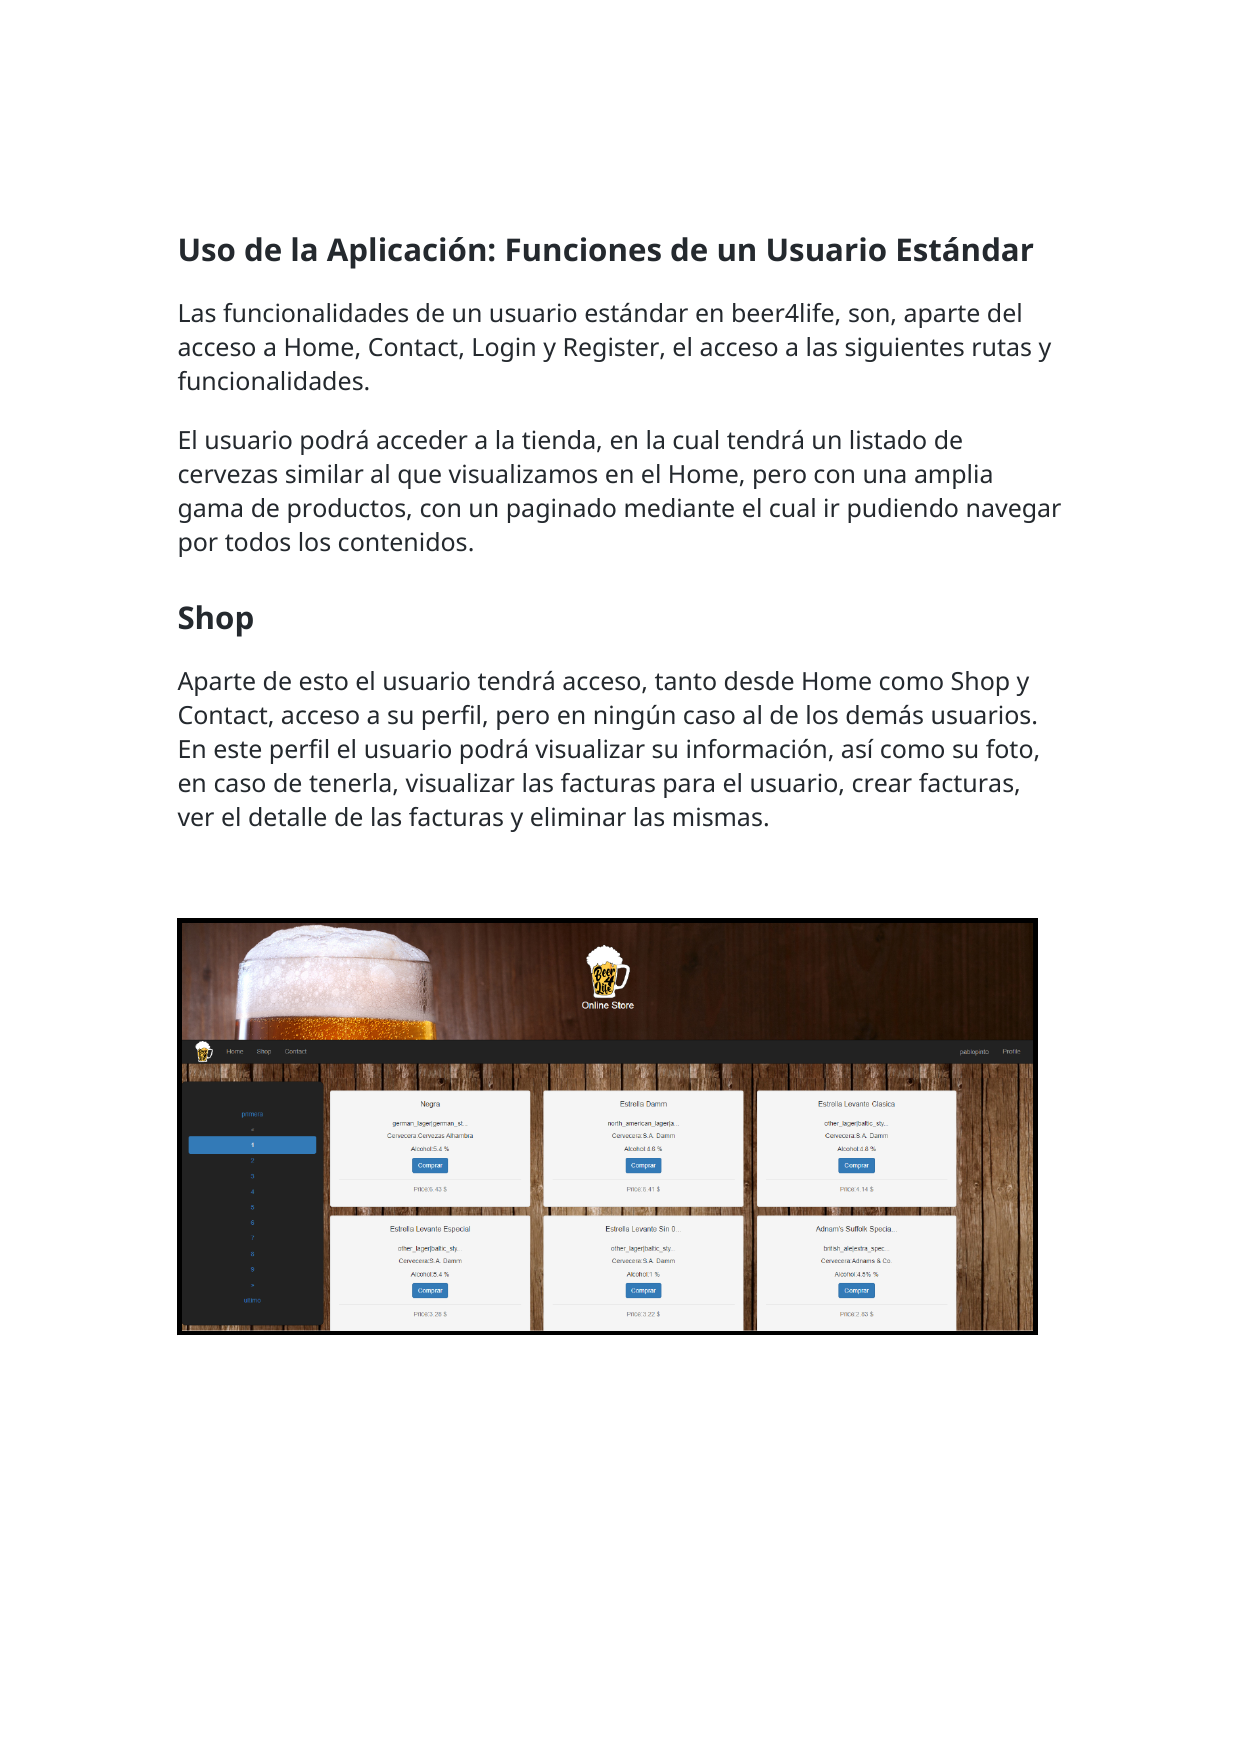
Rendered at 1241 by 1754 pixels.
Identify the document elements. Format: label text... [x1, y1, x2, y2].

text El usuario podrá acceder a la tienda, en la cual tendrá un listado de cervezas similar al que visualizamos en el Home, pero con una amplia gama de productos, con un paginado mediante el cual ir pudiendo navegar por todos los contenidos. [177, 422, 1063, 559]
picture [182, 923, 1033, 1331]
text Aparte de esto el usuario tendrá acceso, tanto desde Home como Shop y Contact, acceso a su perfil, pero en ningún caso al de los demás usuarios. En este perfil el usuario podrá visualizar su información, así como su foto, en caso de tenerla, visualizar las facturas para el usuario, crear facturas, ver el detalle de las facturas y eliminar las mismas. [177, 664, 1063, 834]
text Shop [177, 596, 1063, 639]
text Las funcionalidades de un usuario estándar en beer4life, son, aparte del acceso a Home, Contact, Login y Register, el acceso a las siguientes rutas y funcionalidades. [177, 295, 1063, 397]
text Uso de la Aplicación: Funciones de un Usuario Estándar [177, 228, 1063, 270]
